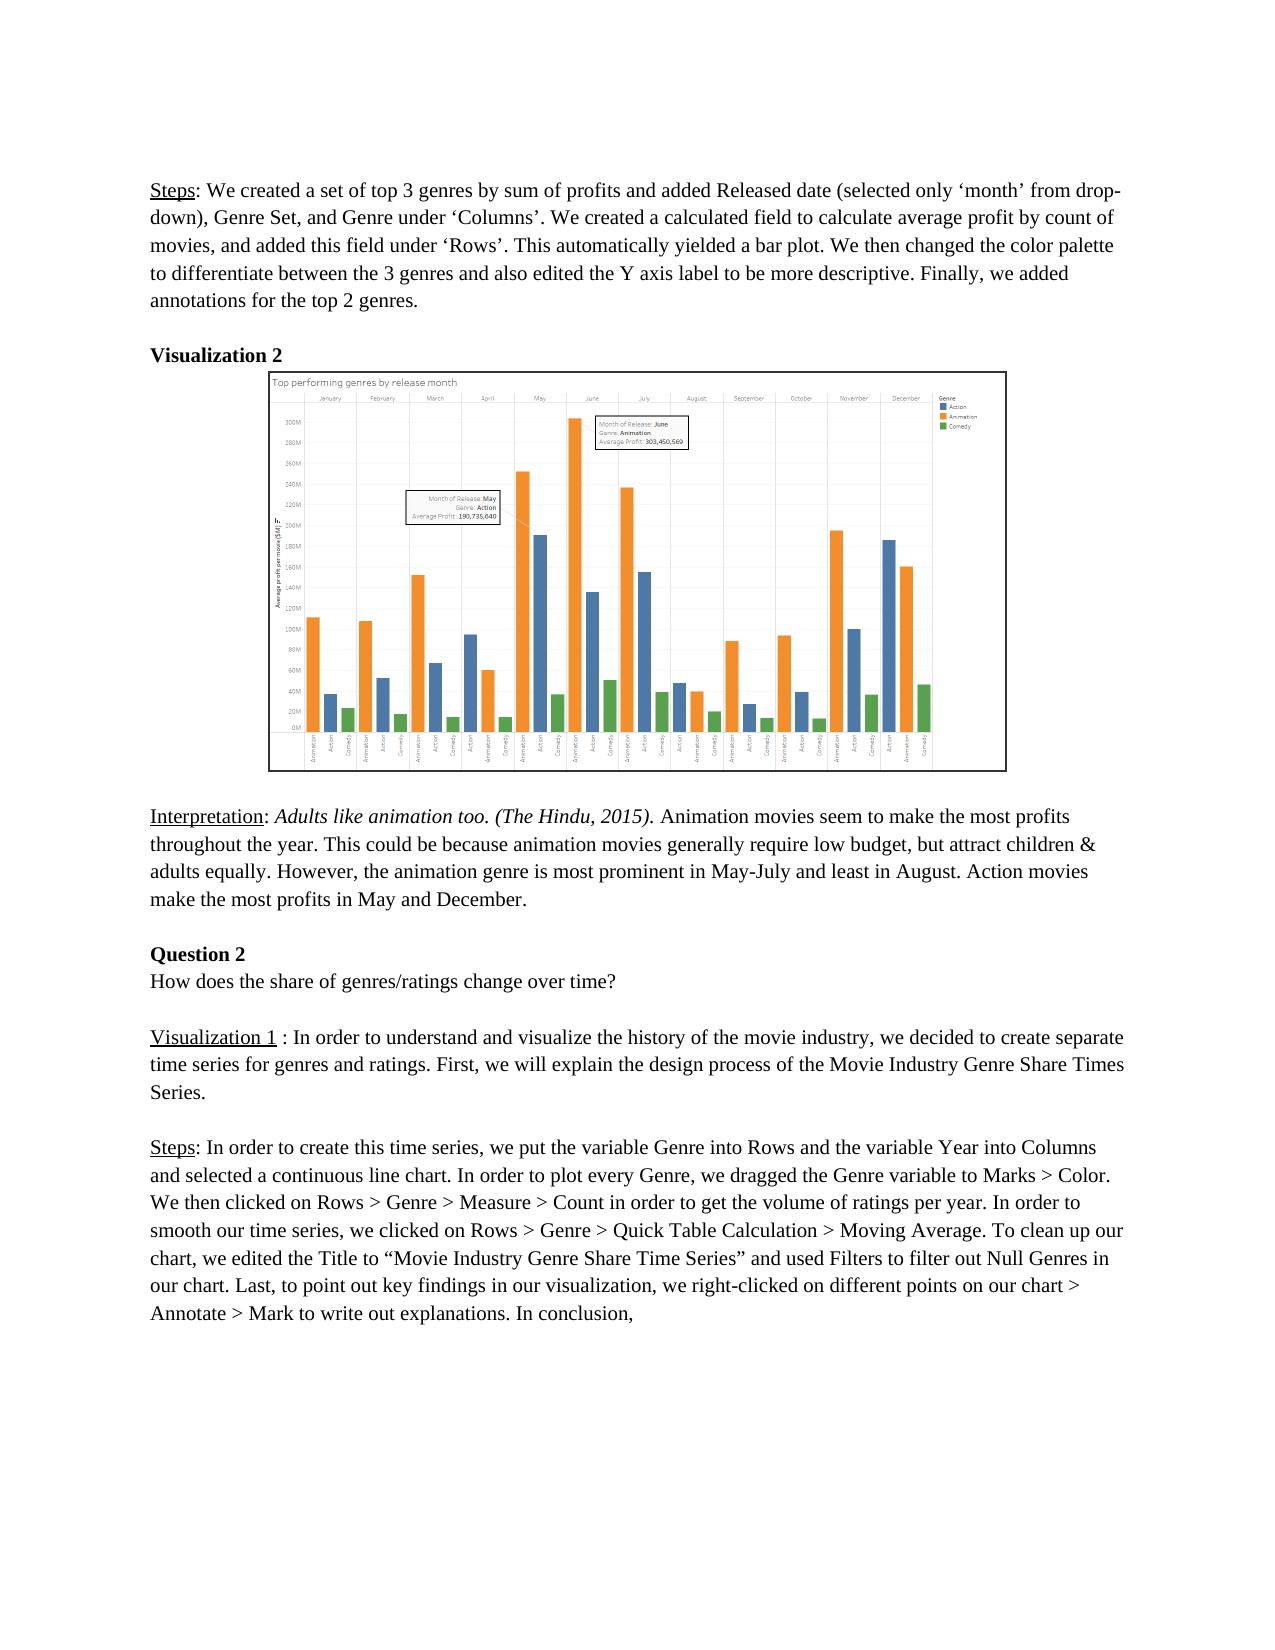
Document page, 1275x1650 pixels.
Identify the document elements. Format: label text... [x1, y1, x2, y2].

text Interpretation: Adults like animation too. (The Hindu, 2015). Animation movies seem to make the most profits throughout the year. This could be because animation movies generally require low budget, but attract children & adults equally. However, the animation genre is most prominent in May-July and least in August. Action movies make the most profits in May and December. [150, 804, 1125, 911]
text Steps: In order to create this time series, we put the variable Genre into Rows and the variable Year into Columns and selected a continuous line chart. In order to plot every Genre, we dragged the Genre variable to Marks > Color. We then clicked on Rows > Genre > Measure > Count in order to get the volume of ratings per year. In order to smooth our time series, we clicked on Rows > Genre > Quick Table Calculation > Moving Average. To clean up our chart, we edited the Title to “Movie Industry Genre Share Time Series” and used Filters to filter out Null Genres in our chart. Last, to point out key findings in our visualization, we right-clicked on different points on our chart > Annotate > Mark to write out explanations. In conclusion, [150, 1135, 1125, 1325]
picture [270, 373, 1005, 770]
text How does the share of genres/ratings change over time? [150, 969, 1125, 993]
text Visualization 1 : In order to understand and visualize the history of the movie industry, we decided to create separate time series for genres and ratings. First, we will explain the design process of the Movie Industry Genre Share Times Series. [150, 1025, 1125, 1104]
text Steps: We created a set of top 3 genres by sum of profits and added Released date (selected only ‘month’ from drop-down), Genre Set, and Genre under ‘Columns’. We created a calculated field to calculate average profit by count of movies, and added this field under ‘Rows’. This automatically yielded a bar plot. We then changed the color palette to differentiate between the 3 genres and also edited the Y axis label to be more descriptive. Finally, we added annotations for the top 2 genres. [150, 178, 1125, 312]
text Question 2 [150, 942, 1125, 966]
text Visualization 2 [150, 343, 1125, 367]
